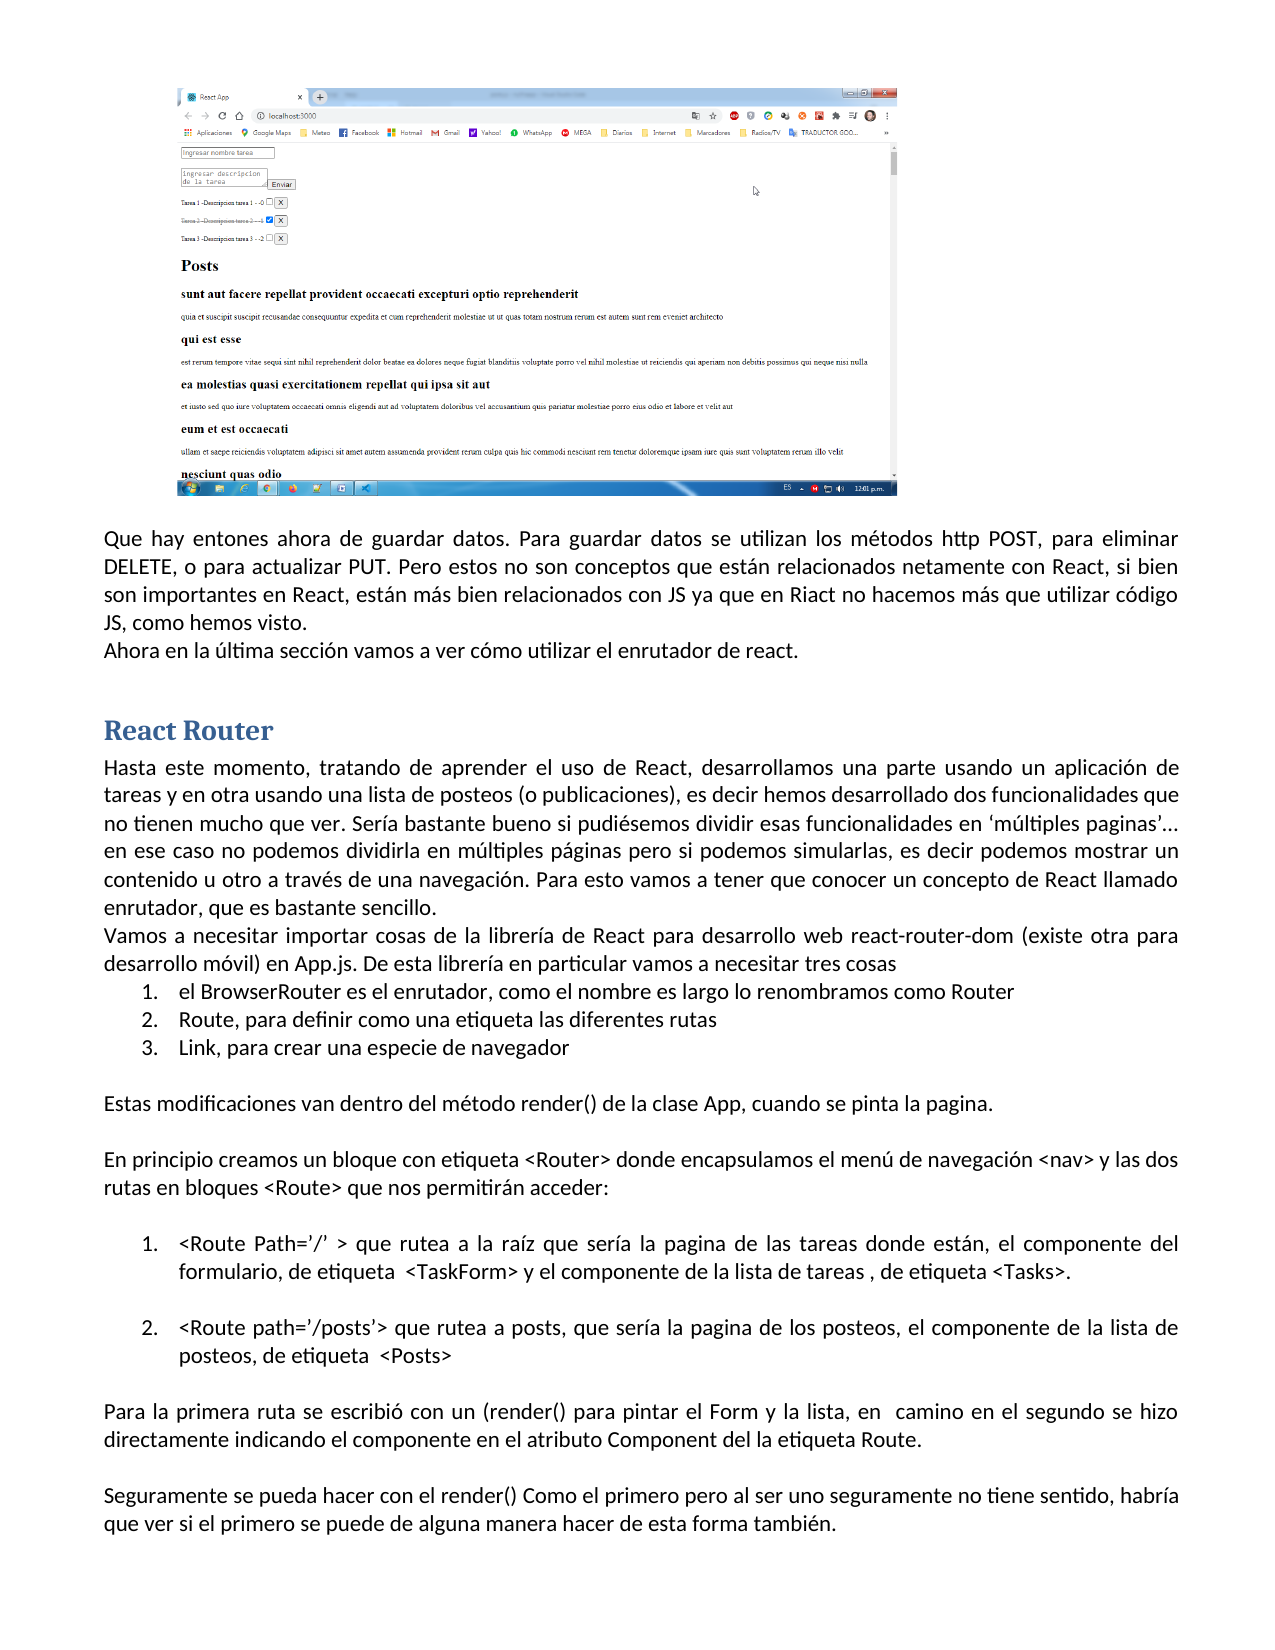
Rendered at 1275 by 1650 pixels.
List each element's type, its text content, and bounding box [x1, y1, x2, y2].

picture [177, 88, 898, 496]
list <Route Path=’/’ > que rutea a la raíz que sería la pagina de las tareas donde están, el componente del formulario, de etiqueta <TaskForm> y el componente de la lista de tareas , de etiqueta <Tasks>. [141, 1229, 1181, 1285]
text Que hay entones ahora de guardar datos. Para guardar datos se utilizan los métodos http POST, para eliminar DELETE, o para actualizar PUT. Pero estos no son conceptos que están relacionados netamente con React, si bien son importantes en React, están más bien relacionados con JS ya que en Riact no hacemos más que utilizar código JS, como hemos visto. [103, 524, 1181, 636]
list <Route path=’/posts’> que rutea a posts, que sería la pagina de los posteos, el componente de la lista de posteos, de etiqueta <Posts> [141, 1313, 1181, 1369]
list Para la primera ruta se escribió con un (render() para pintar el Form y la lista, en camino en el segundo se hizo directamente indicando el componente en el atributo Component del la etiqueta Route. [103, 1397, 1181, 1453]
list Route, para definir como una etiqueta las diferentes rutas [141, 1005, 1181, 1033]
list Seguramente se pueda hacer con el render() Como el primero pero al ser uno seguramente no tiene sentido, habría que ver si el primero se puede de alguna manera hacer de esta forma también. [103, 1481, 1181, 1537]
text Hasta este momento, tratando de aprender el uso de React, desarrollamos una parte usando un aplicación de tareas y en otra usando una lista de posteos (o publicaciones), es decir hemos desarrollado dos funcionalidades que no tienen mucho que ver. Sería bastante bueno si pudiésemos dividir esas funcionalidades en ‘múltiples paginas’… en ese caso no podemos dividirla en múltiples páginas pero si podemos simularlas, es decir podemos mostrar un contenido u otro a través de una navegación. Para esto vamos a tener que conocer un concepto de React llamado enrutador, que es bastante sencillo. [103, 753, 1181, 921]
subtitle React Router [103, 714, 1181, 748]
list Estas modificaciones van dentro del método render() de la clase App, cuando se pinta la pagina. [103, 1089, 1181, 1117]
list Link, para crear una especie de navegador [141, 1033, 1181, 1061]
list En principio creamos un bloque con etiqueta <Router> donde encapsulamos el menú de navegación <nav> y las dos rutas en bloques <Route> que nos permitirán acceder: [103, 1145, 1181, 1201]
list el BrowserRouter es el enrutador, como el nombre es largo lo renombramos como Router [141, 977, 1181, 1005]
text Ahora en la última sección vamos a ver cómo utilizar el enrutador de react. [103, 636, 1181, 664]
text Vamos a necesitar importar cosas de la librería de React para desarrollo web react-router-dom (existe otra para desarrollo móvil) en App.js. De esta librería en particular vamos a necesitar tres cosas [103, 921, 1181, 977]
